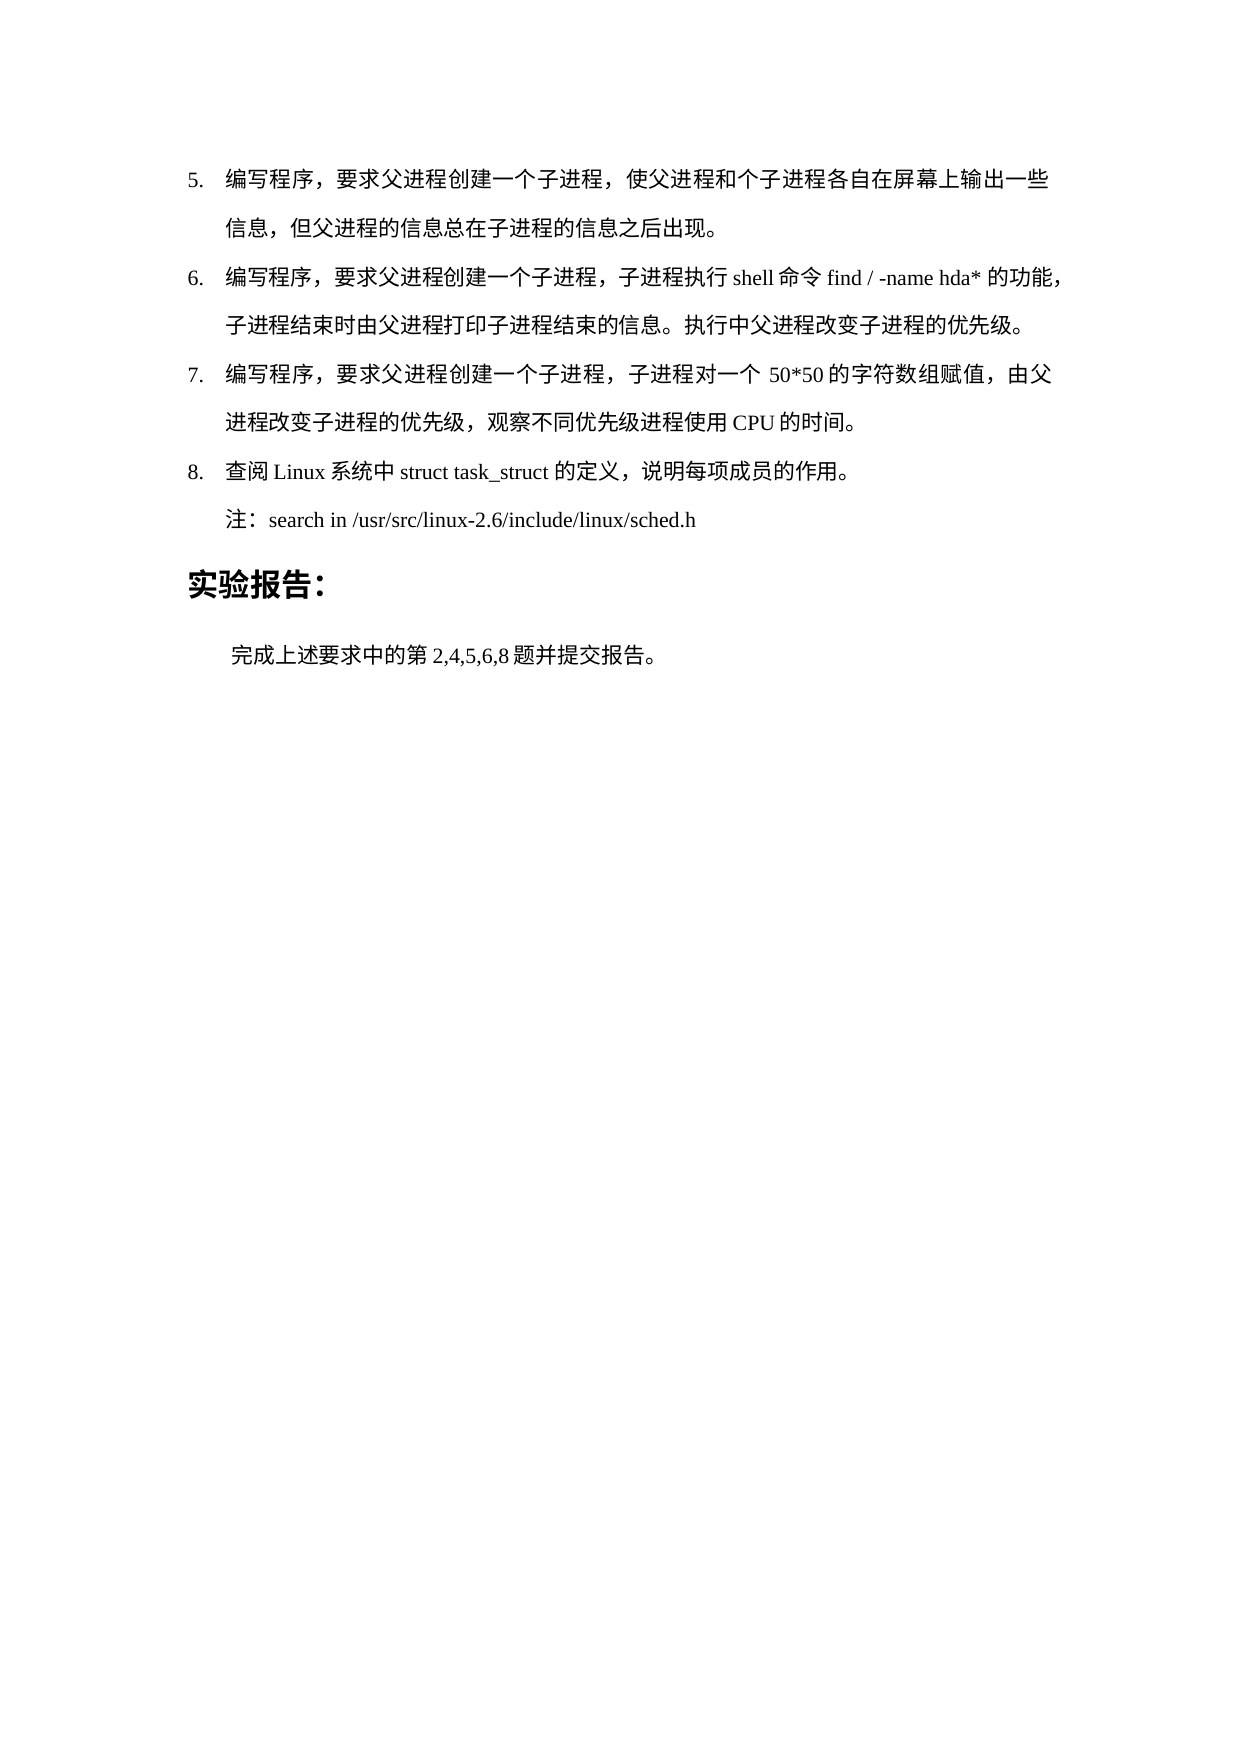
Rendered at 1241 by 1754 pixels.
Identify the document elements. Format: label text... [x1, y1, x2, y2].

list 编写程序，要求父进程创建一个子进程，使父进程和个子进程各自在屏幕上输出一些信息，但父进程的信息总在子进程的信息之后出现。 [187, 162, 1053, 243]
list 编写程序，要求父进程创建一个子进程，子进程执行shell命令find / -name hda* 的功能，子进程结束时由父进程打印子进程结束的信息。执行中父进程改变子进程的优先级。 [187, 259, 1053, 340]
list 编写程序，要求父进程创建一个子进程，子进程对一个50*50的字符数组赋值，由父进程改变子进程的优先级，观察不同优先级进程使用CPU的时间。 [187, 356, 1053, 437]
list 查阅Linux系统中struct task_struct 的定义，说明每项成员的作用。 注：search in /usr/src/linux-2.6/include/linux/sched.h [187, 453, 1053, 534]
subtitle 实验报告： [187, 550, 1053, 615]
text 完成上述要求中的第2,4,5,6,8题并提交报告。 [187, 638, 1053, 670]
